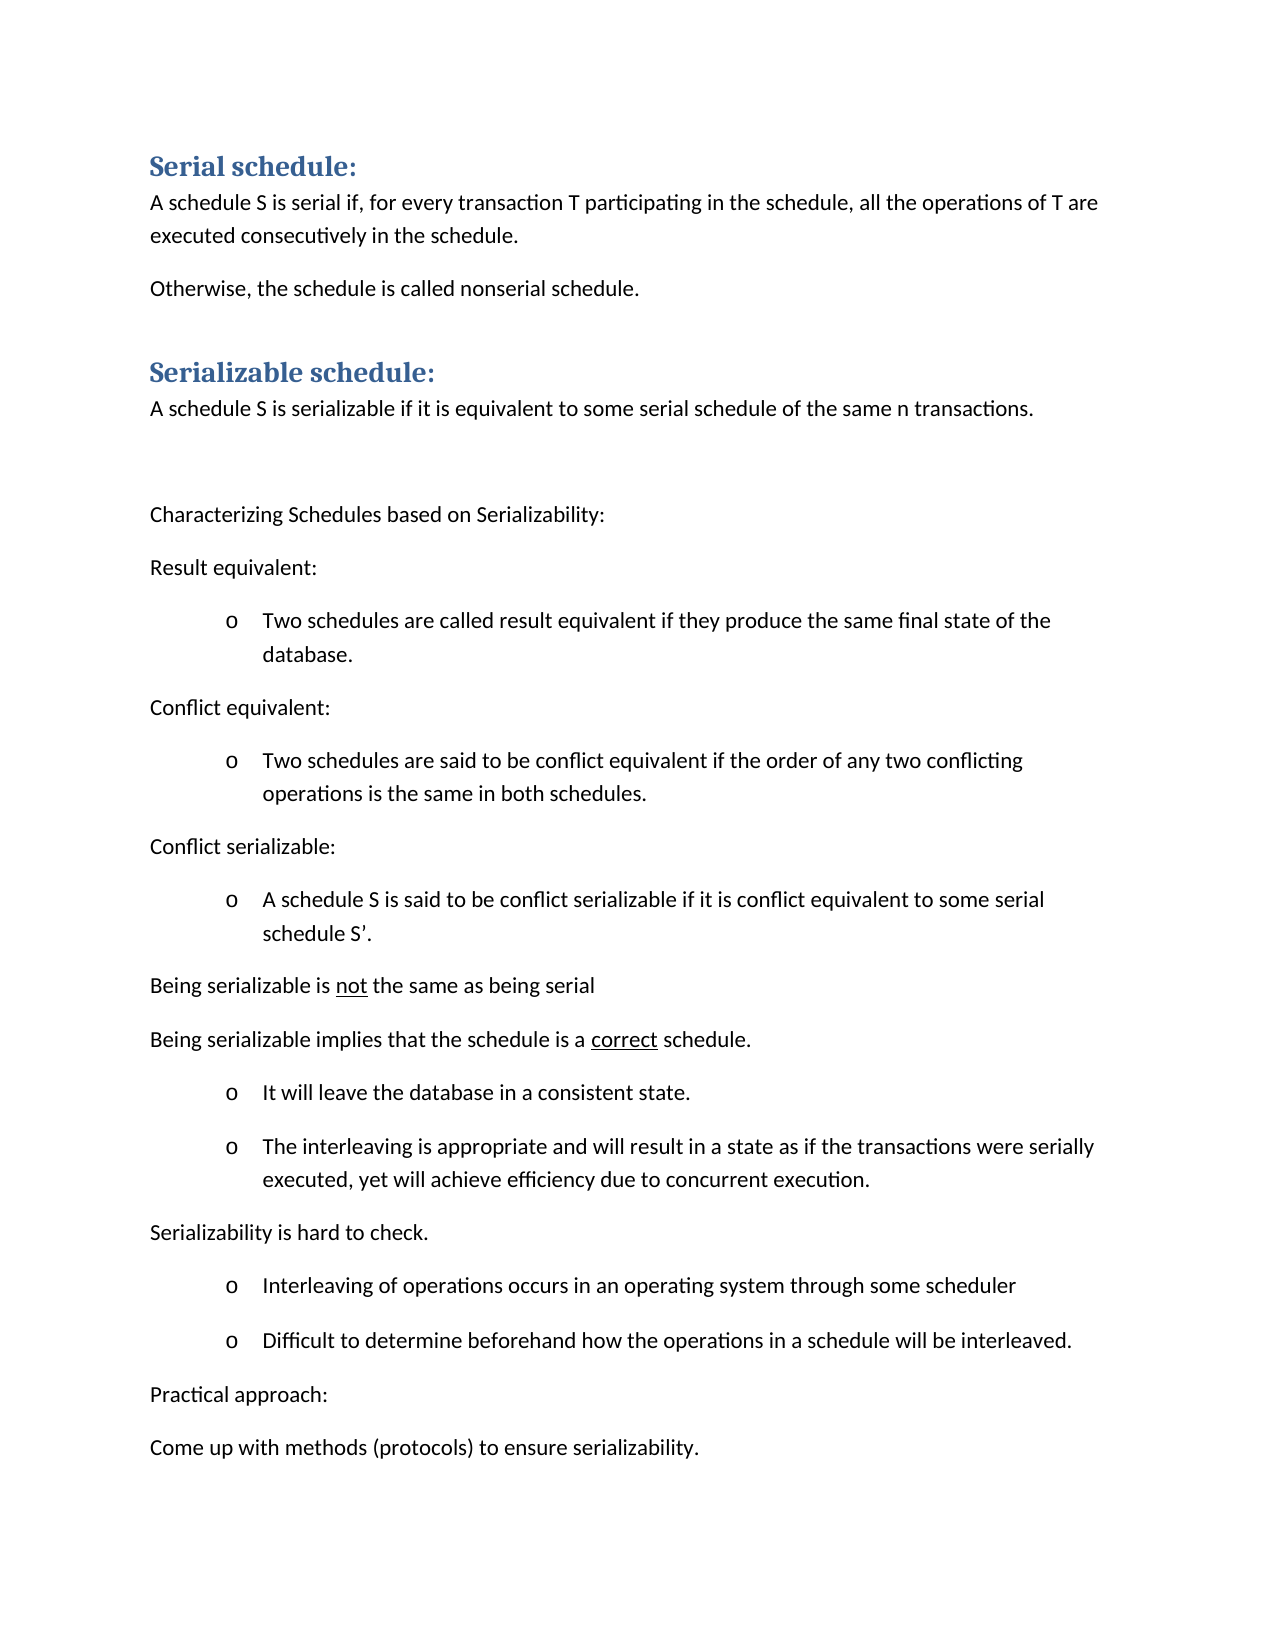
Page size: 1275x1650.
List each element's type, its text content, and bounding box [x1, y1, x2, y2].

list Two schedules are called result equivalent if they produce the same final state of the database. [225, 607, 1125, 668]
list It will leave the database in a consistent state. [225, 1078, 1125, 1107]
text Practical approach: [150, 1380, 1125, 1408]
list The interleaving is appropriate and will result in a state as if the transactions were serially executed, yet will achieve efficiency due to concurrent execution. [225, 1132, 1125, 1193]
list A schedule S is said to be conflict serializable if it is conflict equivalent to some serial schedule S’. [225, 885, 1125, 947]
list Interleaving of operations occurs in an operating system through some scheduler [225, 1271, 1125, 1301]
list Two schedules are said to be conflict equivalent if the order of any two conflicting operations is the same in both schedules. [225, 746, 1125, 807]
text Being serializable implies that the schedule is a correct schedule. [150, 1025, 1125, 1053]
subtitle Serializable schedule: [150, 356, 1125, 389]
text Otherwise, the schedule is called nonserial schedule. [150, 274, 1125, 302]
text Characterizing Schedules based on Serializability: [150, 501, 1125, 528]
text Serializability is hard to check. [150, 1218, 1125, 1246]
list Difficult to determine beforehand how the operations in a schedule will be interleaved. [225, 1326, 1125, 1355]
text A schedule S is serializable if it is equivalent to some serial schedule of the same n transactions. [150, 394, 1125, 422]
text Result equivalent: [150, 553, 1125, 582]
text Conflict equivalent: [150, 693, 1125, 721]
text Being serializable is not the same as being serial [150, 972, 1125, 1000]
text Conflict serializable: [150, 832, 1125, 860]
subtitle Serial schedule: [150, 150, 1125, 183]
text A schedule S is serial if, for every transaction T participating in the schedule, all the operations of T are executed consecutively in the schedule. [150, 188, 1125, 249]
text Come up with methods (protocols) to ensure serializability. [150, 1433, 1125, 1461]
